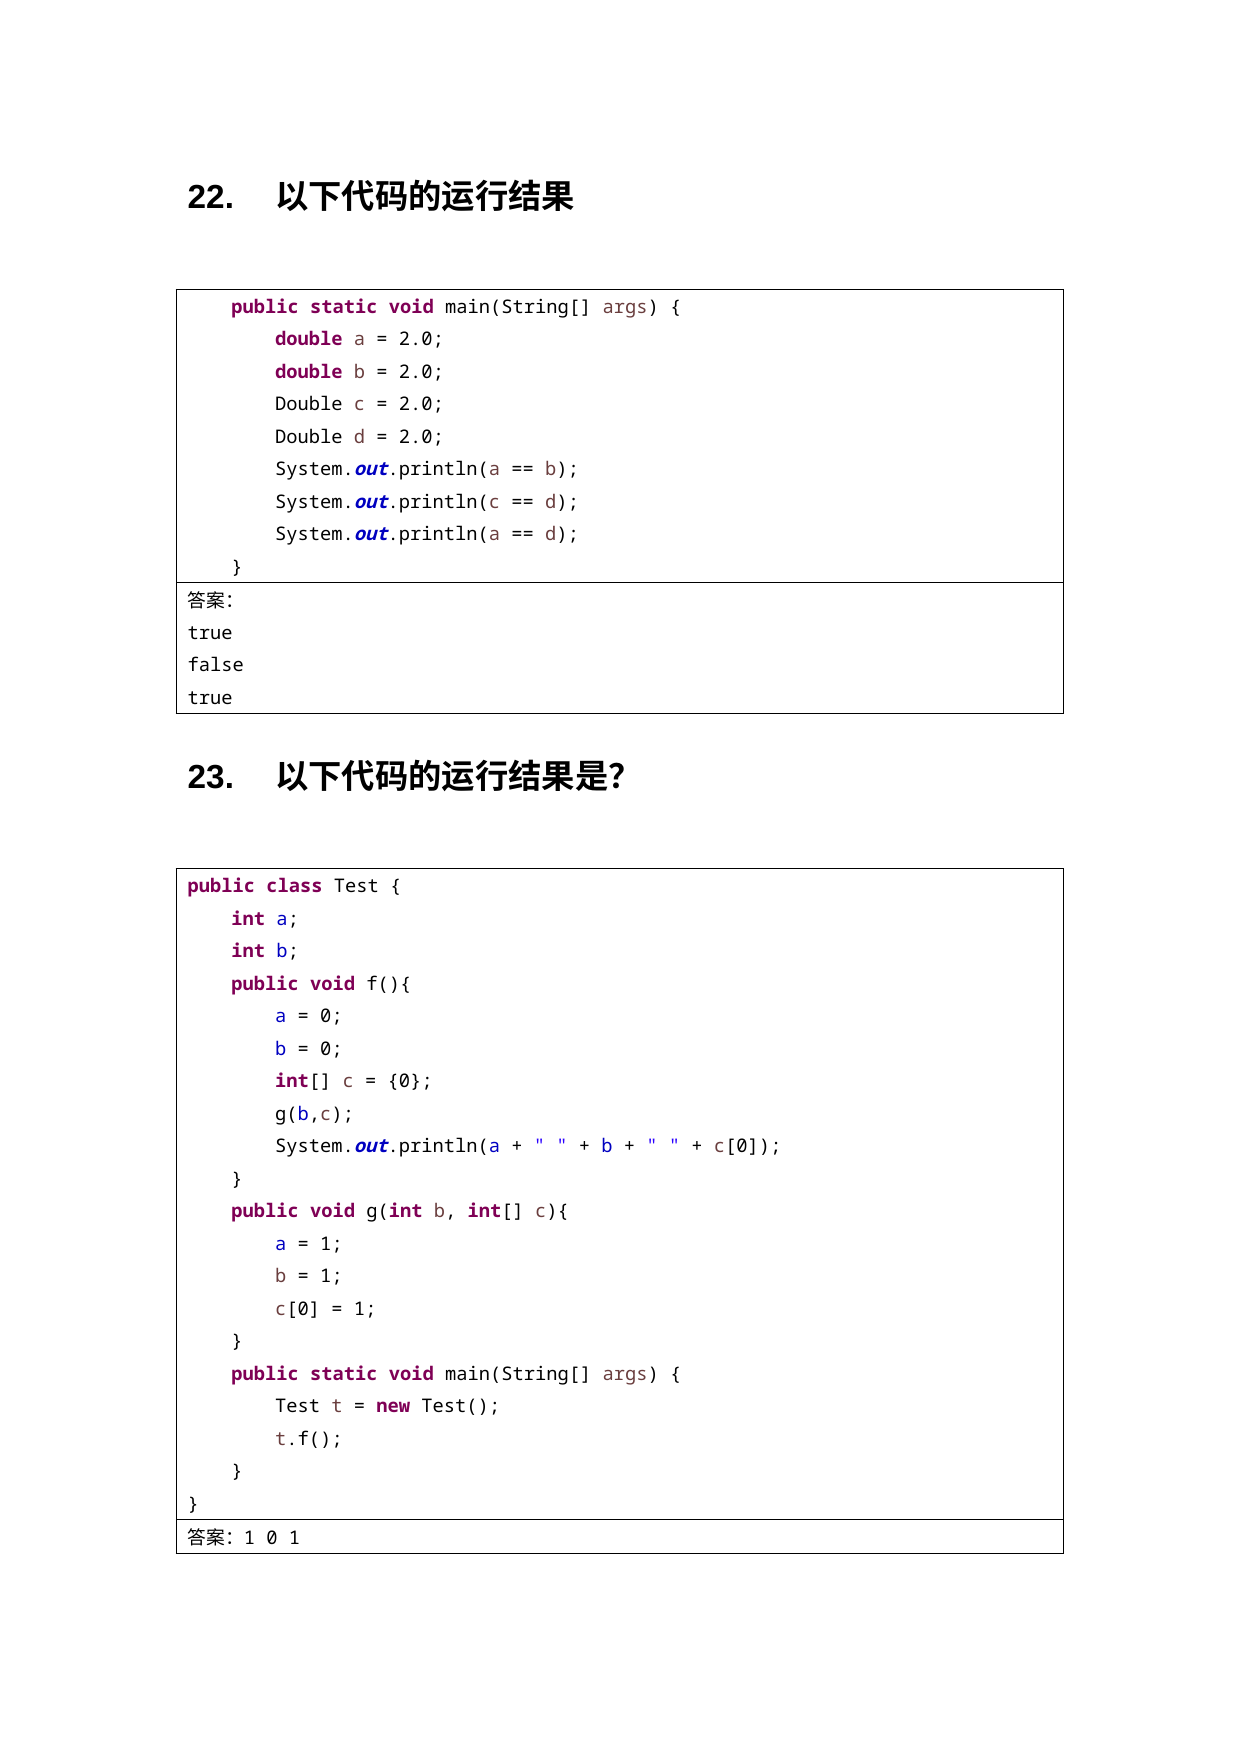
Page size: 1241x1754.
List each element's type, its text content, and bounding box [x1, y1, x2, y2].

subtitle 以下代码的运行结果 [187, 162, 1053, 227]
table_cell 答案：1 0 1 [177, 1520, 1063, 1553]
table_cell 答案： true false true [177, 583, 1063, 713]
table_header public class Test { int a; int b; public void f(){ a = 0; b = 0; int[] c = {0}; g(b,c); System.out.println(a + " " + b + " " + c[0]); } public void g(int b, int[] c){ a = 1; b = 1; c[0] = 1; } public static void main(String[] args) { Test t = new Test(); t.f(); } } [177, 869, 1063, 1519]
table_header public static void main(String[] args) { double a = 2.0; double b = 2.0; Double c = 2.0; Double d = 2.0; System.out.println(a == b); System.out.println(c == d); System.out.println(a == d); } [177, 290, 1063, 582]
subtitle 以下代码的运行结果是？ [187, 741, 1053, 806]
